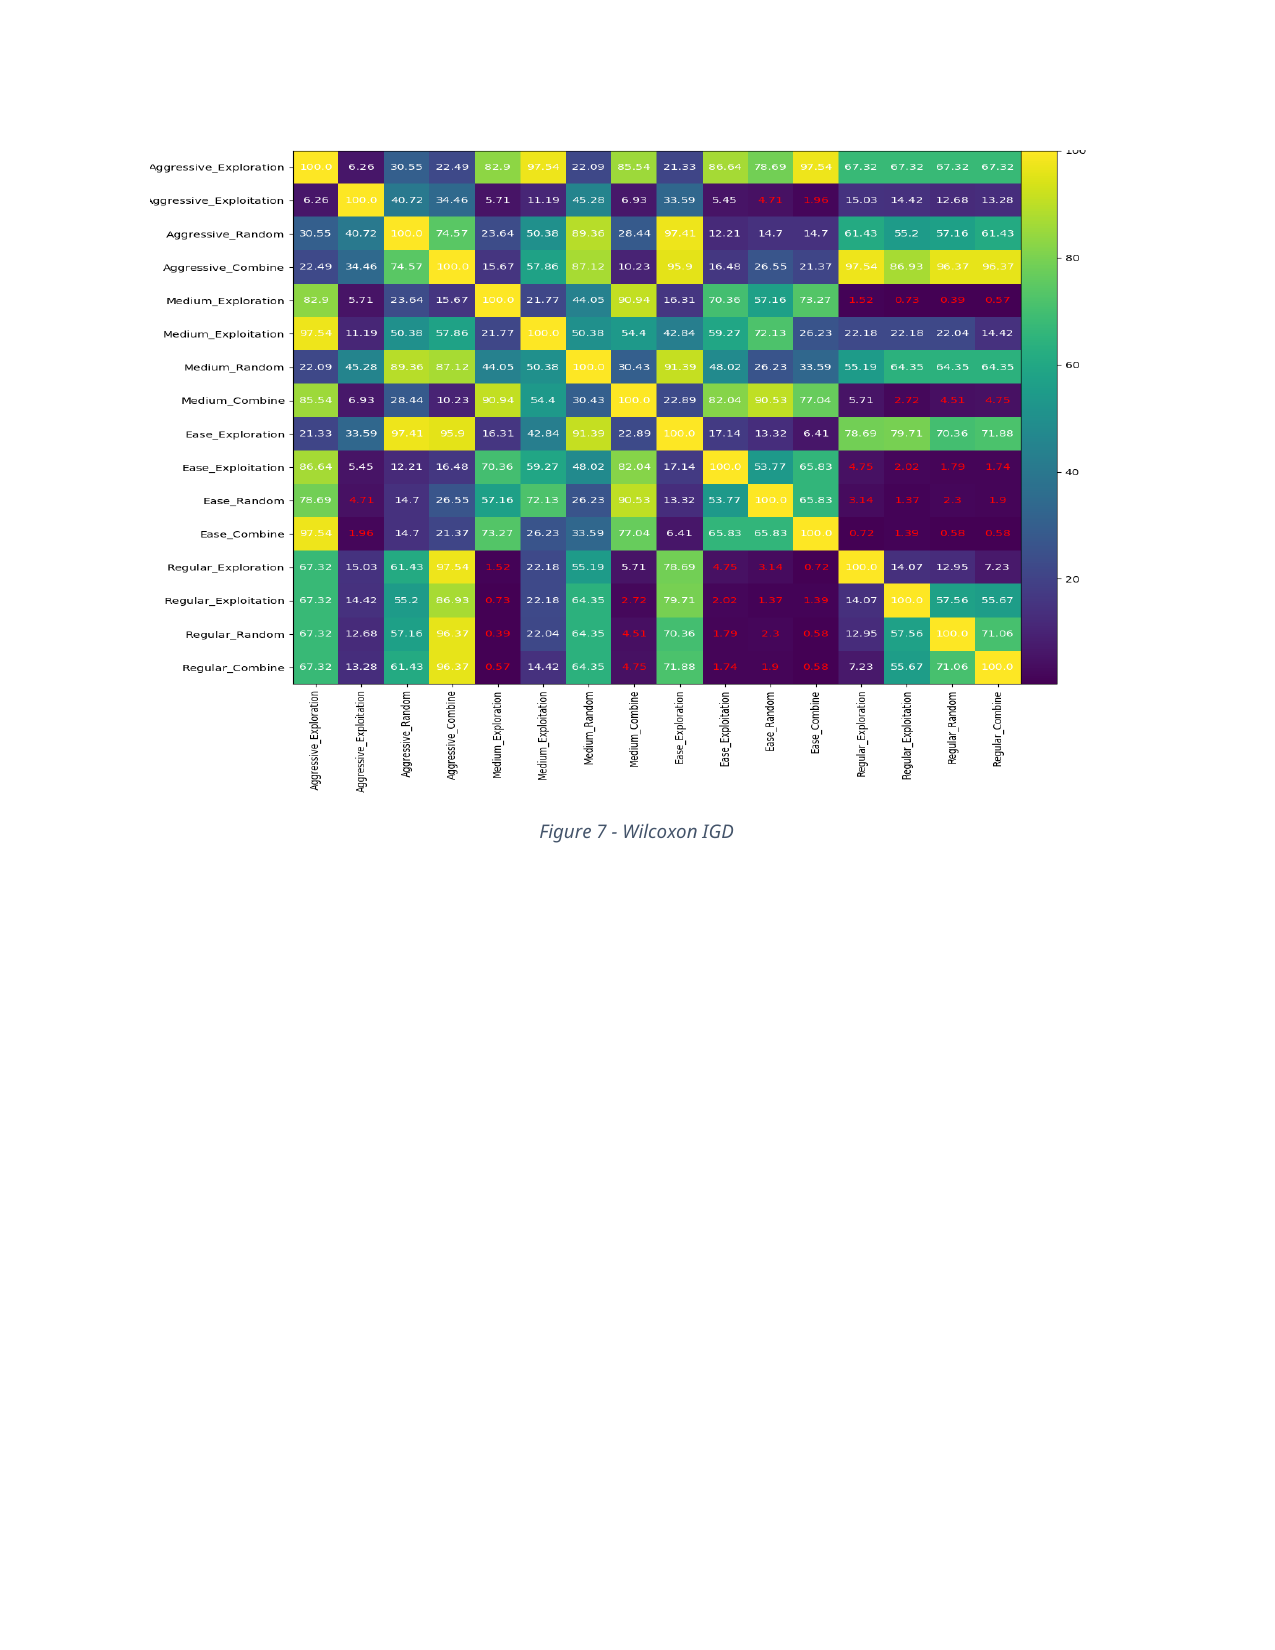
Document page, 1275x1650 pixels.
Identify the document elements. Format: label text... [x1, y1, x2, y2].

picture [150, 150, 1098, 800]
text Figure 7 - Wilcoxon IGD [150, 818, 1125, 844]
